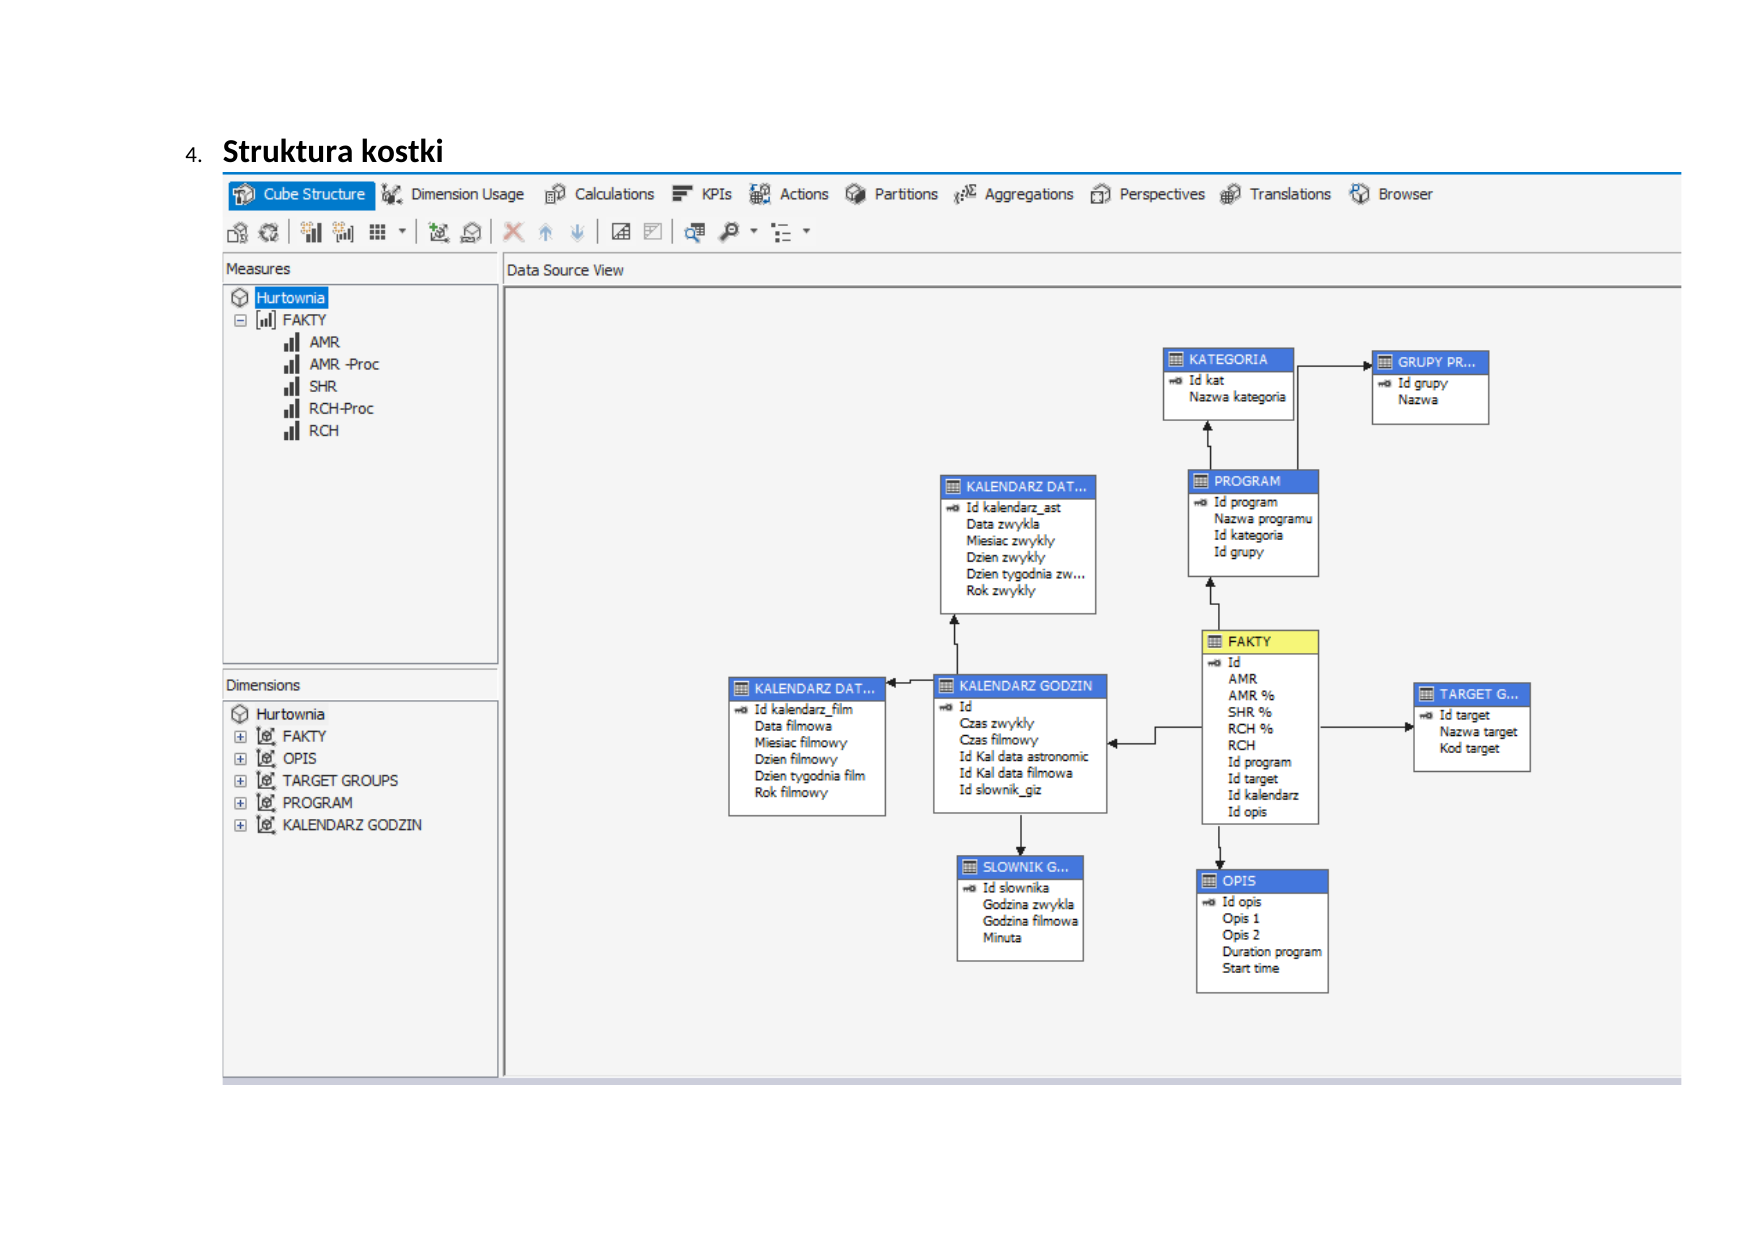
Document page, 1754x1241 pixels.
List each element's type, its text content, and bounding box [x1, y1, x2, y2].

picture [222, 172, 1682, 1085]
